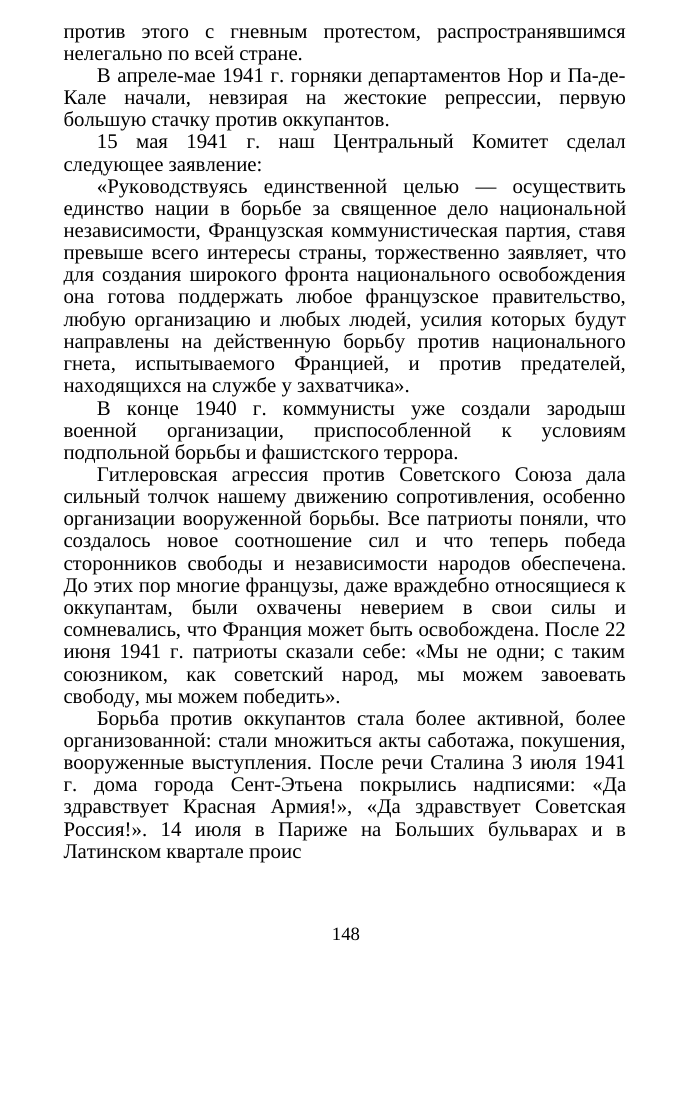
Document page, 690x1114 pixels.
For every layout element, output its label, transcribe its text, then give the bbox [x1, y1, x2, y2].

text В апреле-мае 1941 г. горняки департаментов Нор и Па-де-Кале начали, невзирая на жестокие репрессии, первую большую стачку против оккупантов. [63, 65, 626, 131]
text В конце 1940 г. коммунисты уже создали зародыш военной организации, приспособленной к условиям подпольной борьбы и фашистского террора. [63, 397, 626, 464]
text «Руководствуясь единственной целью — осуществить единство нации в борьбе за священное дело национальной независимости, Французская коммунистическая партия, ставя превыше всего интересы страны, торжественно заявляет, что для создания широкого фронта национального освобождения она готова поддержать любое французское правительство, любую организацию и любых людей, усилия которых будут направлены на действенную борьбу против национального гнета, испытываемого Францией, и против предателей, находящихся на службе у захватчика». [63, 176, 626, 397]
text 148 [332, 923, 360, 945]
text Борьба против оккупантов стала более активной, более организованной: стали множиться акты саботажа, покушения, вооруженные выступления. После речи Сталина 3 июля 1941 г. дома города Сент-Этьена покрылись надписями: «Да здравствует Красная Армия!», «Да здравствует Советская Россия!». 14 июля в Париже на Больших бульварах и в Латинском квартале проис [63, 708, 626, 863]
text Гитлеровская агрессия против Советского Союза дала сильный толчок нашему движению сопротивления, особенно организации вооруженной борьбы. Все патриоты поняли, что создалось новое соотношение сил и что теперь победа сторонников свободы и независимости народов обеспечена. До этих пор многие французы, даже враждебно относящиеся к оккупантам, были охвачены неверием в свои силы и сомневались, что Франция может быть освобождена. После 22 июня 1941 г. патриоты сказали себе: «Мы не одни; с таким союзником, как советский народ, мы можем завоевать свободу, мы можем победить». [63, 464, 626, 708]
text 15 мая 1941 г. наш Центральный Комитет сделал следующее заявление: [63, 131, 626, 176]
text против этого с гневным протестом, распространявшимся нелегально по всей стране. [63, 21, 626, 65]
